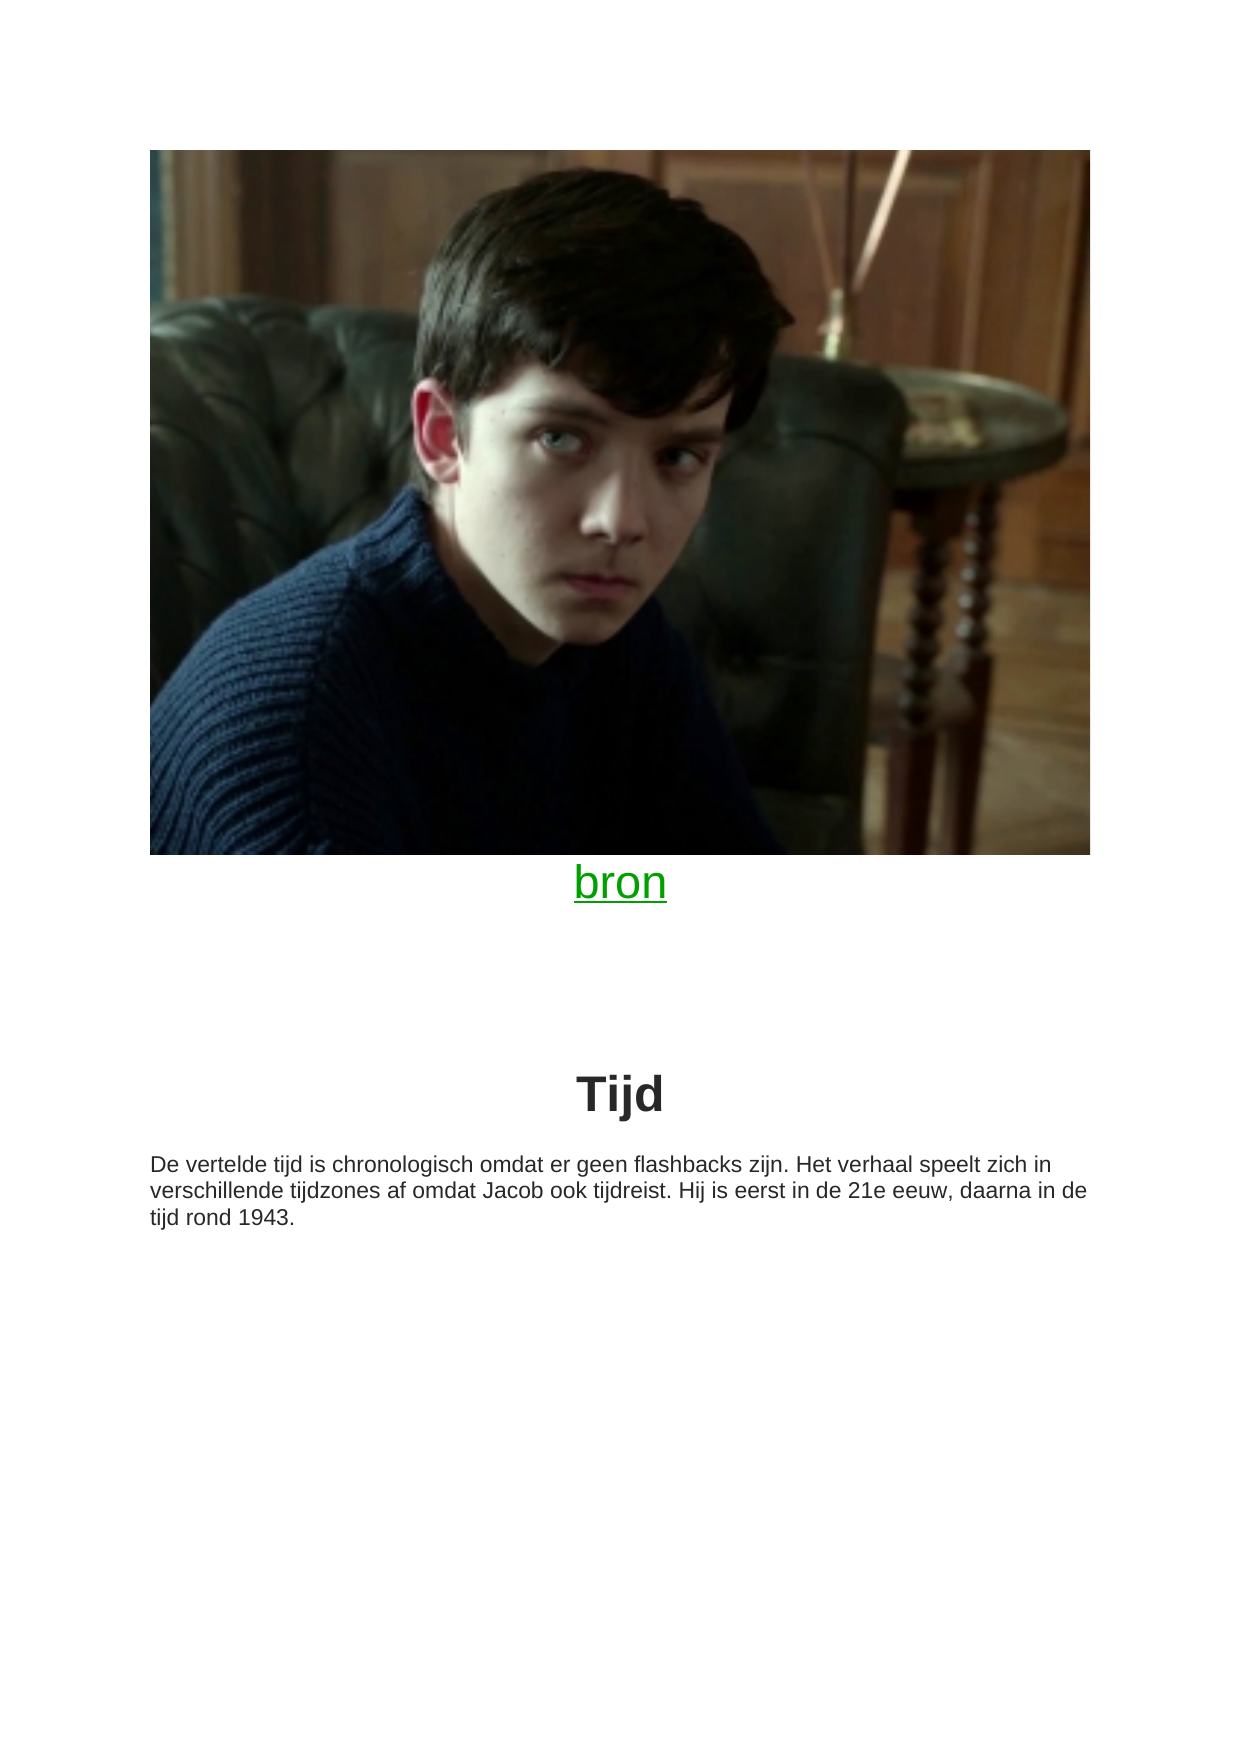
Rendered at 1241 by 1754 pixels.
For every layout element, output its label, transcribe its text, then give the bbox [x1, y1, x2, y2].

picture [150, 150, 1091, 855]
text bron [150, 855, 1090, 908]
text De vertelde tijd is chronologisch omdat er geen flashbacks zijn. Het verhaal speelt zich in verschillende tijdzones af omdat Jacob ook tijdreist. Hij is eerst in de 21e eeuw, daarna in de tijd rond 1943. [150, 1151, 1090, 1230]
subtitle Tijd [150, 1064, 1090, 1122]
